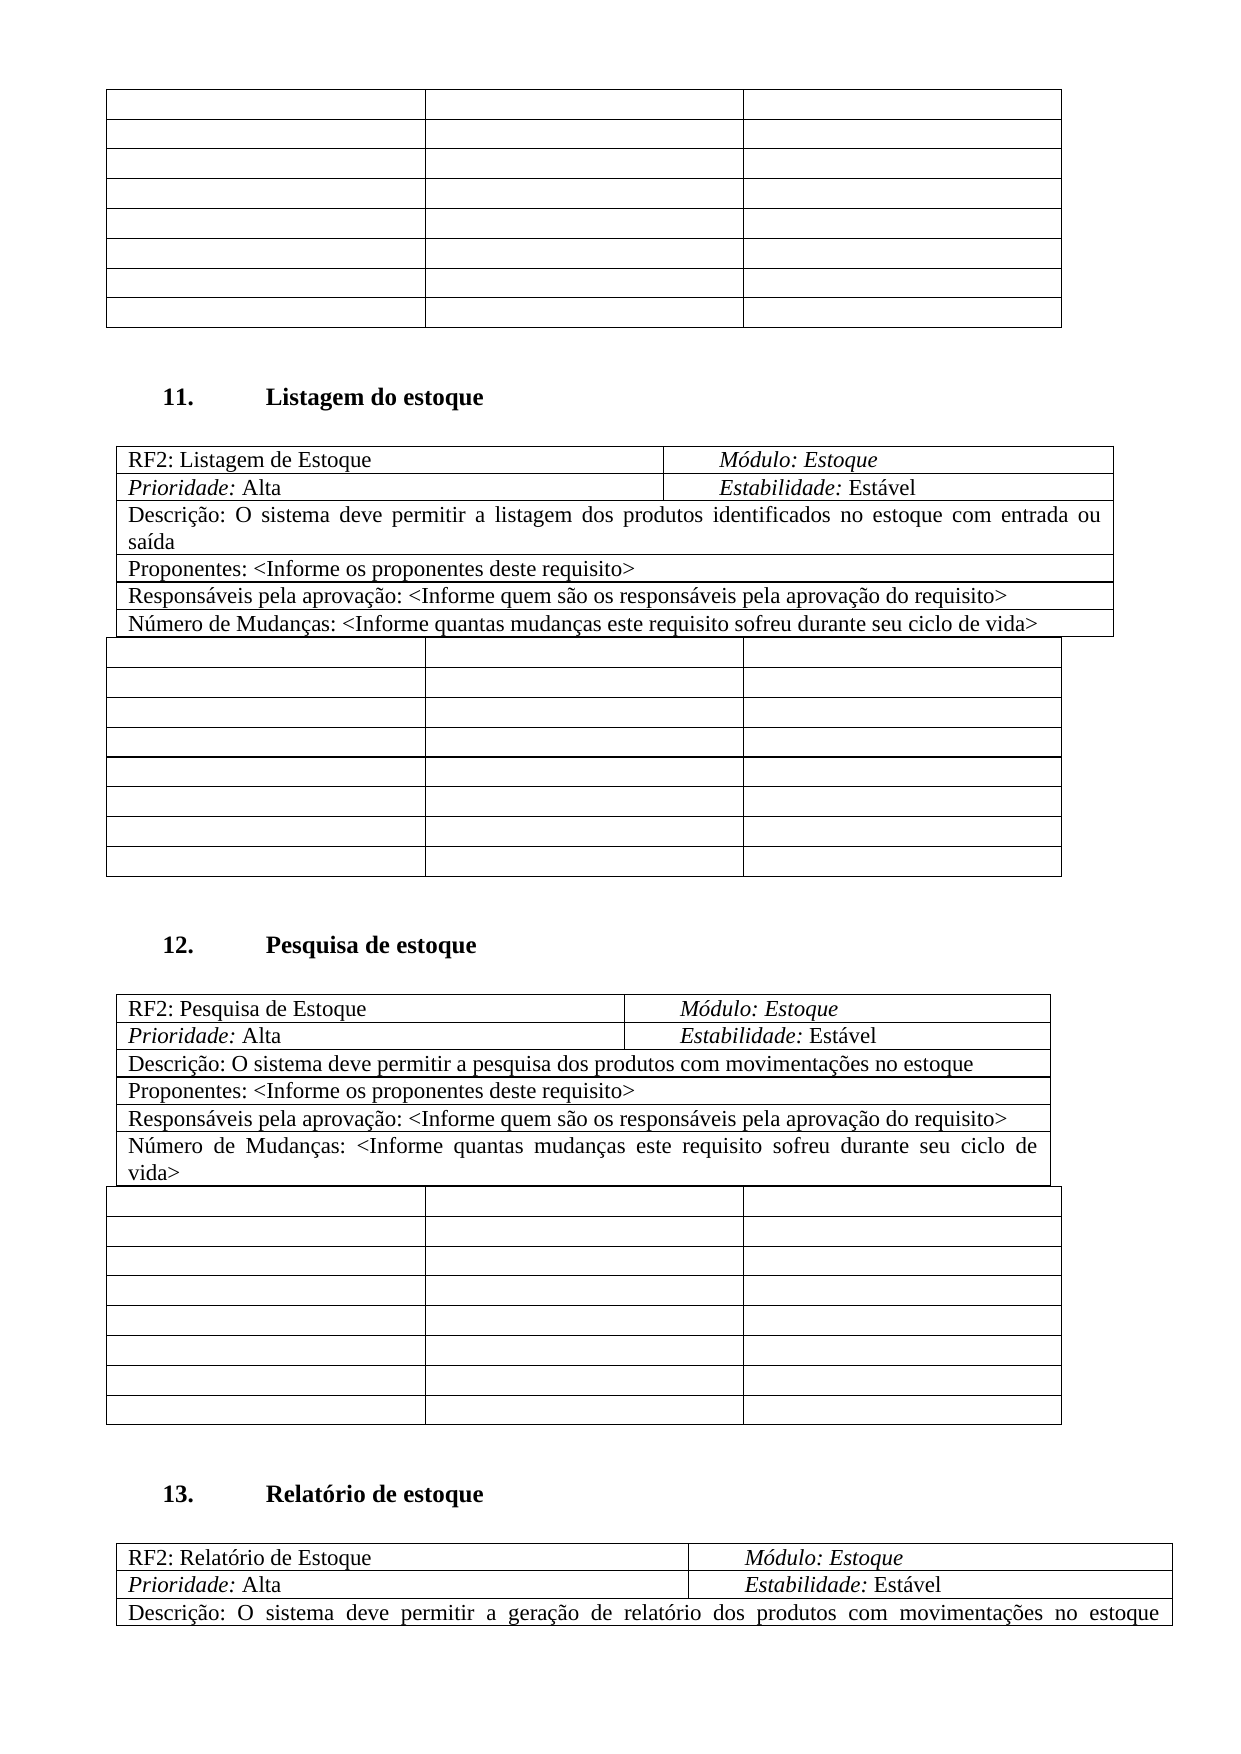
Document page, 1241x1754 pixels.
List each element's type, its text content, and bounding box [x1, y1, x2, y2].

table_cell [107, 787, 425, 816]
table_cell [107, 1306, 425, 1335]
list Pesquisa de estoque [118, 930, 1152, 959]
table_header RF2: Pesquisa de Estoque [117, 995, 624, 1022]
table_cell [744, 1396, 1061, 1424]
table_cell [426, 269, 743, 297]
table_cell Proponentes: <Informe os proponentes deste requisito> [117, 1078, 1050, 1104]
table_cell [426, 1276, 743, 1305]
table_cell [426, 149, 743, 178]
table_cell [744, 1306, 1061, 1335]
table_cell [426, 1366, 743, 1394]
table_cell [107, 1396, 425, 1424]
table_cell [744, 847, 1061, 876]
table_header Módulo: Estoque [689, 1544, 1172, 1570]
table_cell [744, 817, 1061, 846]
table_cell [744, 298, 1061, 327]
table_cell [426, 817, 743, 846]
table_header [426, 638, 743, 667]
table_header RF2: Relatório de Estoque [117, 1544, 688, 1570]
table_cell [107, 758, 425, 786]
table_cell [107, 668, 425, 697]
table_cell Prioridade: Alta [117, 1571, 688, 1598]
table_cell [107, 269, 425, 297]
table_header [107, 1187, 425, 1216]
table_cell [426, 787, 743, 816]
table_cell [426, 847, 743, 876]
table_cell [426, 1306, 743, 1335]
table_cell [107, 1366, 425, 1394]
table_cell Estabilidade: Estável [625, 1023, 1050, 1049]
table_cell [744, 1366, 1061, 1394]
table_header RF2: Listagem de Estoque [117, 447, 663, 473]
table_cell [426, 120, 743, 148]
table_cell [744, 698, 1061, 727]
table_cell [744, 1276, 1061, 1305]
table_header [107, 638, 425, 667]
table_cell [426, 1217, 743, 1246]
table_cell [426, 698, 743, 727]
table_cell [107, 698, 425, 727]
table_cell [744, 209, 1061, 238]
list Listagem do estoque [118, 382, 1152, 411]
table_cell Prioridade: Alta [117, 474, 663, 500]
table_cell Descrição: O sistema deve permitir a listagem dos produtos identificados no estoque com entrada ou saída [117, 501, 1113, 554]
table_header Módulo: Estoque [625, 995, 1050, 1022]
table_cell [744, 269, 1061, 297]
table_cell [426, 728, 743, 756]
table_cell Proponentes: <Informe os proponentes deste requisito> [117, 555, 1113, 581]
table_cell [744, 668, 1061, 697]
table_cell [744, 1247, 1061, 1275]
table_cell [107, 149, 425, 178]
list Relatório de estoque [118, 1479, 1152, 1508]
table_header [426, 90, 743, 118]
table_cell Prioridade: Alta [117, 1023, 624, 1049]
table_cell [107, 298, 425, 327]
table_cell [426, 209, 743, 238]
table_cell [744, 120, 1061, 148]
table_cell [426, 179, 743, 208]
table_cell Estabilidade: Estável [664, 474, 1113, 500]
table_cell [744, 179, 1061, 208]
table_header [744, 1187, 1061, 1216]
table_cell [426, 1396, 743, 1424]
table_cell [426, 298, 743, 327]
table_cell [744, 758, 1061, 786]
table_cell Descrição: O sistema deve permitir a pesquisa dos produtos com movimentações no estoque [117, 1050, 1050, 1076]
table_cell [744, 1217, 1061, 1246]
table_header Módulo: Estoque [664, 447, 1113, 473]
table_cell [426, 668, 743, 697]
table_cell [107, 1247, 425, 1275]
table_cell [107, 1217, 425, 1246]
table_header [744, 90, 1061, 118]
table_cell [744, 1336, 1061, 1365]
table_cell [107, 179, 425, 208]
table_cell [744, 149, 1061, 178]
table_cell [744, 239, 1061, 267]
table_header [426, 1187, 743, 1216]
table_cell [107, 847, 425, 876]
table_cell [107, 1276, 425, 1305]
table_cell [107, 1336, 425, 1365]
table_cell [744, 728, 1061, 756]
table_cell [107, 239, 425, 267]
table_header [107, 90, 425, 118]
table_cell [107, 817, 425, 846]
table_cell Número de Mudanças: <Informe quantas mudanças este requisito sofreu durante seu ciclo de vida> [117, 610, 1113, 636]
table_cell [744, 787, 1061, 816]
table_cell [107, 728, 425, 756]
table_cell [426, 1247, 743, 1275]
table_cell Responsáveis pela aprovação: <Informe quem são os responsáveis pela aprovação do requisito> [117, 1105, 1050, 1131]
table_cell [107, 209, 425, 238]
table_cell [426, 1336, 743, 1365]
table_cell [107, 120, 425, 148]
table_cell [426, 758, 743, 786]
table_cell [117, 1599, 1172, 1625]
table_header [744, 638, 1061, 667]
table_cell [426, 239, 743, 267]
table_cell Número de Mudanças: <Informe quantas mudanças este requisito sofreu durante seu ciclo de vida> [117, 1132, 1050, 1185]
table_cell Responsáveis pela aprovação: <Informe quem são os responsáveis pela aprovação do requisito> [117, 583, 1113, 609]
table_cell Estabilidade: Estável [689, 1571, 1172, 1598]
